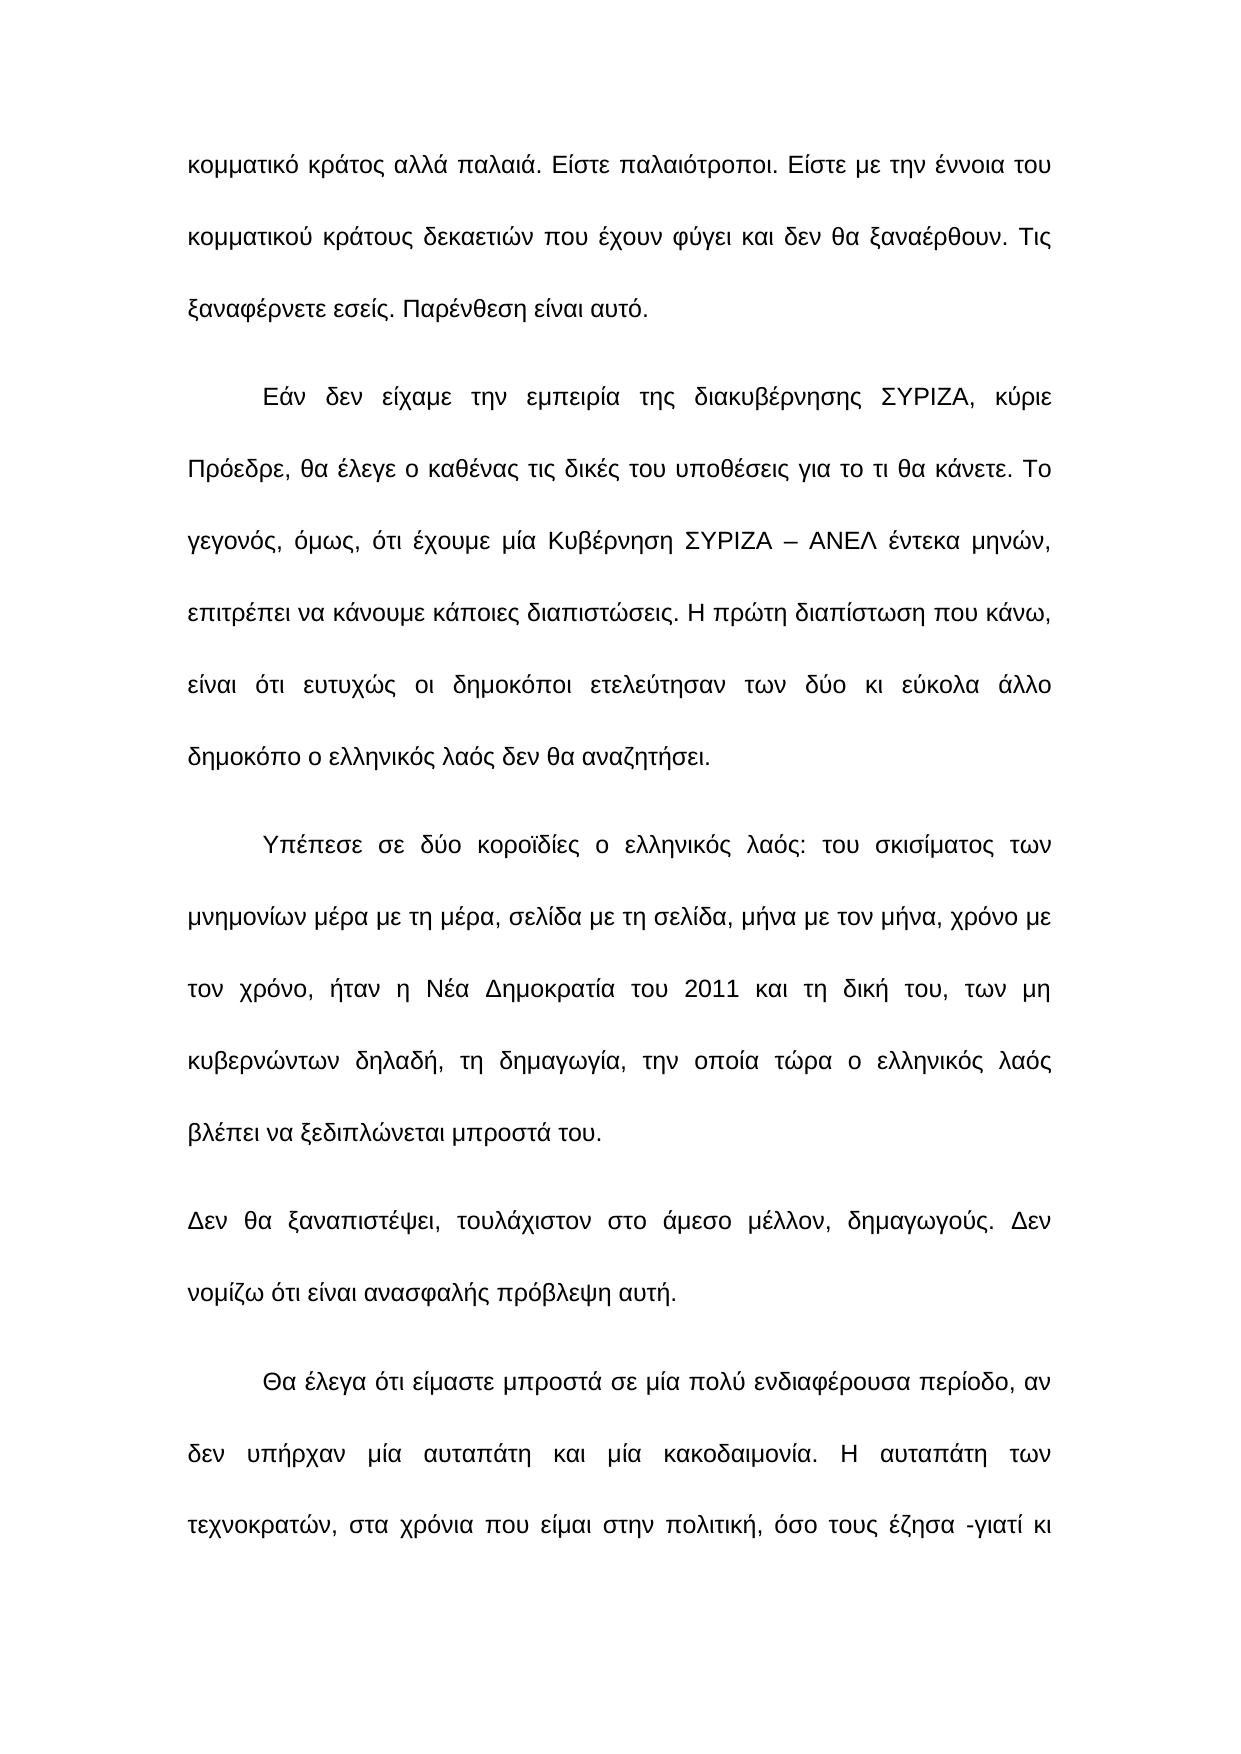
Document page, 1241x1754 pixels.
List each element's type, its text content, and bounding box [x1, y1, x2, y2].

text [187, 150, 1053, 322]
text Εάν δεν είχαμε την εμπειρία της διακυβέρνησης ΣΥΡΙΖΑ, κύριε Πρόεδρε, θα έλεγε ο καθένας τις δικές του υποθέσεις για το τι θα κάνετε. Το γεγονός, όμως, ότι έχουμε μία Κυβέρνηση ΣΥΡΙΖΑ – ΑΝΕΛ έντεκα μηνών, επιτρέπει να κάνουμε κάποιες διαπιστώσεις. Η πρώτη διαπίστωση που κάνω, είναι ότι ευτυχώς οι δημοκόποι ετελεύτησαν των δύο κι εύκολα άλλο δημοκόπο ο ελληνικός λαός δεν θα αναζητήσει. [187, 382, 1053, 770]
text Δεν θα ξαναπιστέψει, τουλάχιστον στο άμεσο μέλλον, δημαγωγούς. Δεν νομίζω ότι είναι ανασφαλής πρόβλεψη αυτή. [187, 1206, 1053, 1307]
text Υπέπεσε σε δύο κοροϊδίες ο ελληνικός λαός: του σκισίματος των μνημονίων μέρα με τη μέρα, σελίδα με τη σελίδα, μήνα με τον μήνα, χρόνο με τον χρόνο, ήταν η Νέα Δημοκρατία του 2011 και τη δική του, των μη κυβερνώντων δηλαδή, τη δημαγωγία, την οποία τώρα ο ελληνικός λαός βλέπει να ξεδιπλώνεται μπροστά του. [187, 830, 1053, 1146]
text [187, 1367, 1053, 1539]
